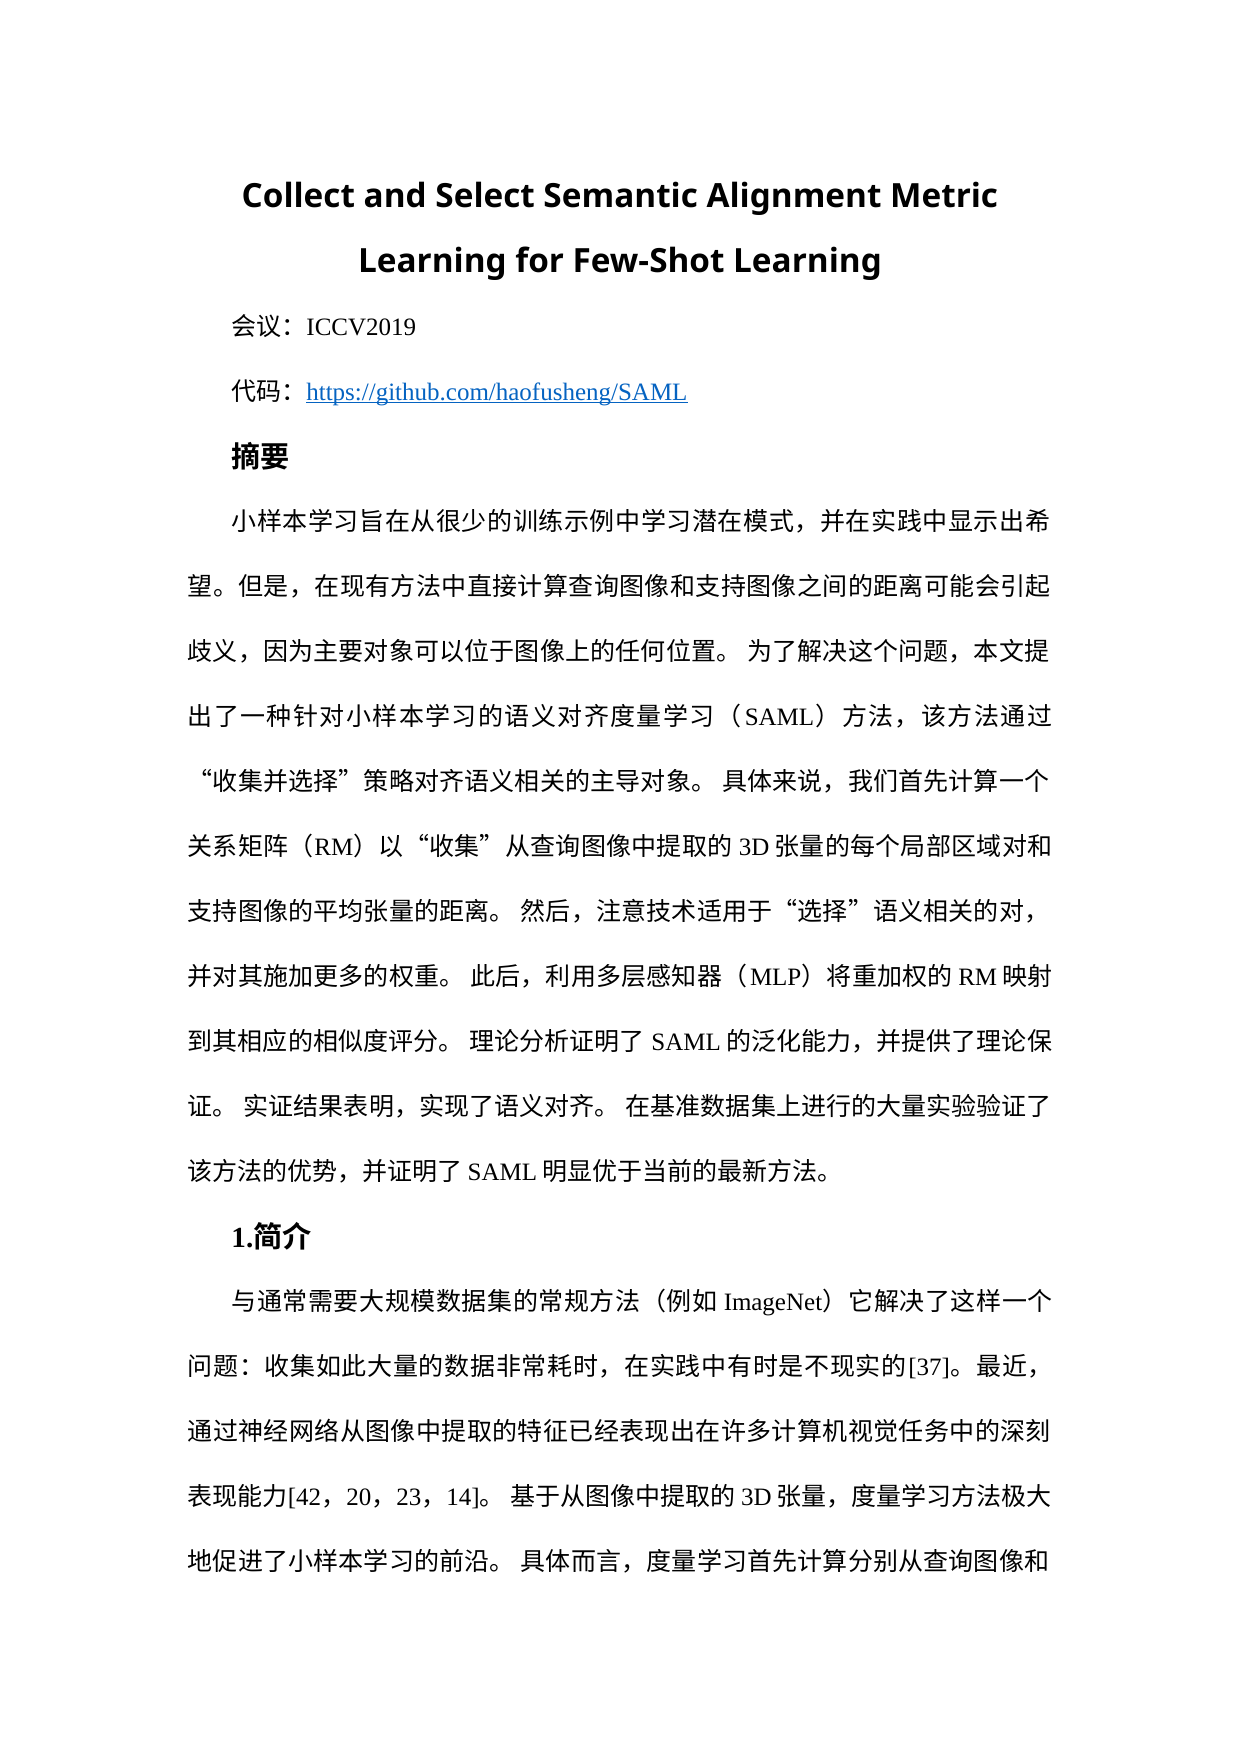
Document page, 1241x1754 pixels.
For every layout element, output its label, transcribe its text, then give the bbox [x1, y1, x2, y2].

text 摘要 [187, 422, 1053, 487]
text 会议：ICCV2019 [187, 292, 1053, 357]
text Collect and Select Semantic Alignment Metric Learning for Few-Shot Learning [187, 162, 1053, 292]
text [187, 1267, 1053, 1592]
text 代码：https://github.com/haofusheng/SAML [187, 357, 1053, 422]
text 小样本学习旨在从很少的训练示例中学习潜在模式，并在实践中显示出希望。但是，在现有方法中直接计算查询图像和支持图像之间的距离可能会引起歧义，因为主要对象可以位于图像上的任何位置。 为了解决这个问题，本文提出了一种针对小样本学习的语义对齐度量学习（SAML）方法，该方法通过“收集并选择”策略对齐语义相关的主导对象。 具体来说，我们首先计算一个关系矩阵（RM）以“收集”从查询图像中提取的3D张量的每个局部区域对和支持图像的平均张量的距离。 然后，注意技术适用于“选择”语义相关的对，并对其施加更多的权重。 此后，利用多层感知器（MLP）将重加权的RM映射到其相应的相似度评分。 理论分析证明了SAML的泛化能力，并提供了理论保证。 实证结果表明，实现了语义对齐。 在基准数据集上进行的大量实验验证了该方法的优势，并证明了SAML明显优于当前的最新方法。 [187, 487, 1053, 1202]
text 1.简介 [187, 1202, 1053, 1267]
